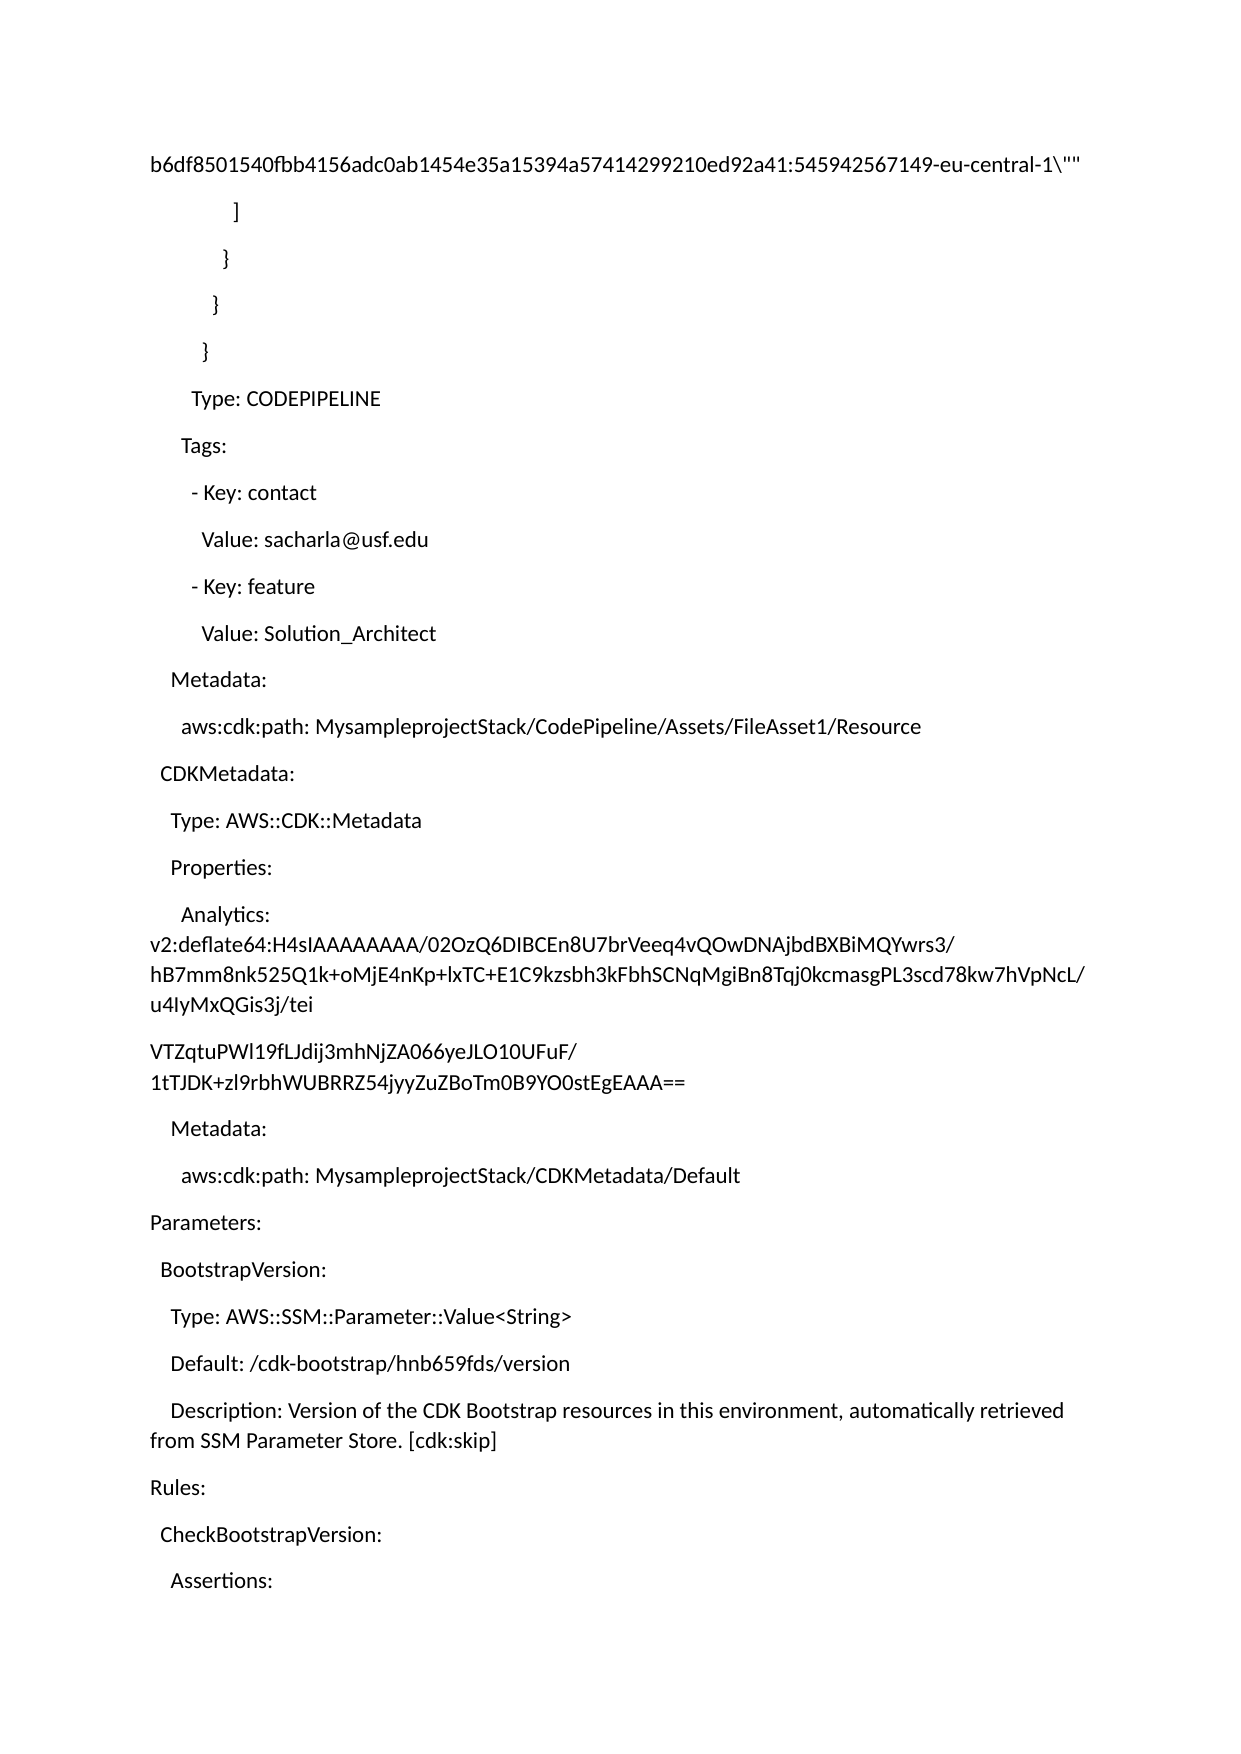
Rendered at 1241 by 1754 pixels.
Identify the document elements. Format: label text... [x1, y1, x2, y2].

text Value: Solution_Architect [150, 619, 1090, 647]
text Analytics: v2:deflate64:H4sIAAAAAAAA/02OzQ6DIBCEn8U7brVeeq4vQOwDNAjbdBXBiMQYwrs3/hB7mm8nk525Q1k+oMjE4nKp+lxTC+E1C9kzsbh3kFbhSCNqMgiBn8Tqj0kcmasgPL3scd78kw7hVpNcL/u4IyMxQGis3j/tei [150, 900, 1090, 1019]
text Tags: [150, 431, 1090, 459]
text Metadata: [150, 1114, 1090, 1143]
text Type: AWS::CDK::Metadata [150, 806, 1090, 834]
text VTZqtuPWl19fLJdij3mhNjZA066yeJLO10UFuF/1tTJDK+zl9rbhWUBRRZ54jyyZuZBoTm0B9YO0stEgEAAA== [150, 1037, 1090, 1096]
text CheckBootstrapVersion: [150, 1520, 1090, 1548]
text b6df8501540fbb4156adc0ab1454e35a15394a57414299210ed92a41:545942567149-eu-central-1\"" [150, 150, 1090, 178]
text Type: CODEPIPELINE [150, 384, 1090, 412]
text Type: AWS::SSM::Parameter::Value<String> [150, 1302, 1090, 1330]
text aws:cdk:path: MysampleprojectStack/CodePipeline/Assets/FileAsset1/Resource [150, 712, 1090, 741]
text Description: Version of the CDK Bootstrap resources in this environment, automatically retrieved from SSM Parameter Store. [cdk:skip] [150, 1396, 1090, 1454]
text Properties: [150, 853, 1090, 881]
text Default: /cdk-bootstrap/hnb659fds/version [150, 1349, 1090, 1377]
text BootstrapVersion: [150, 1255, 1090, 1283]
text CDKMetadata: [150, 759, 1090, 787]
text Value: sacharla@usf.edu [150, 525, 1090, 553]
text - Key: contact [150, 478, 1090, 506]
text Parameters: [150, 1208, 1090, 1236]
text Assertions: [150, 1567, 1090, 1595]
text ] [150, 197, 1090, 225]
text aws:cdk:path: MysampleprojectStack/CDKMetadata/Default [150, 1161, 1090, 1189]
text } [150, 244, 1090, 272]
text Rules: [150, 1473, 1090, 1501]
text - Key: feature [150, 572, 1090, 600]
text Metadata: [150, 666, 1090, 694]
text } [150, 337, 1090, 366]
text } [150, 291, 1090, 319]
